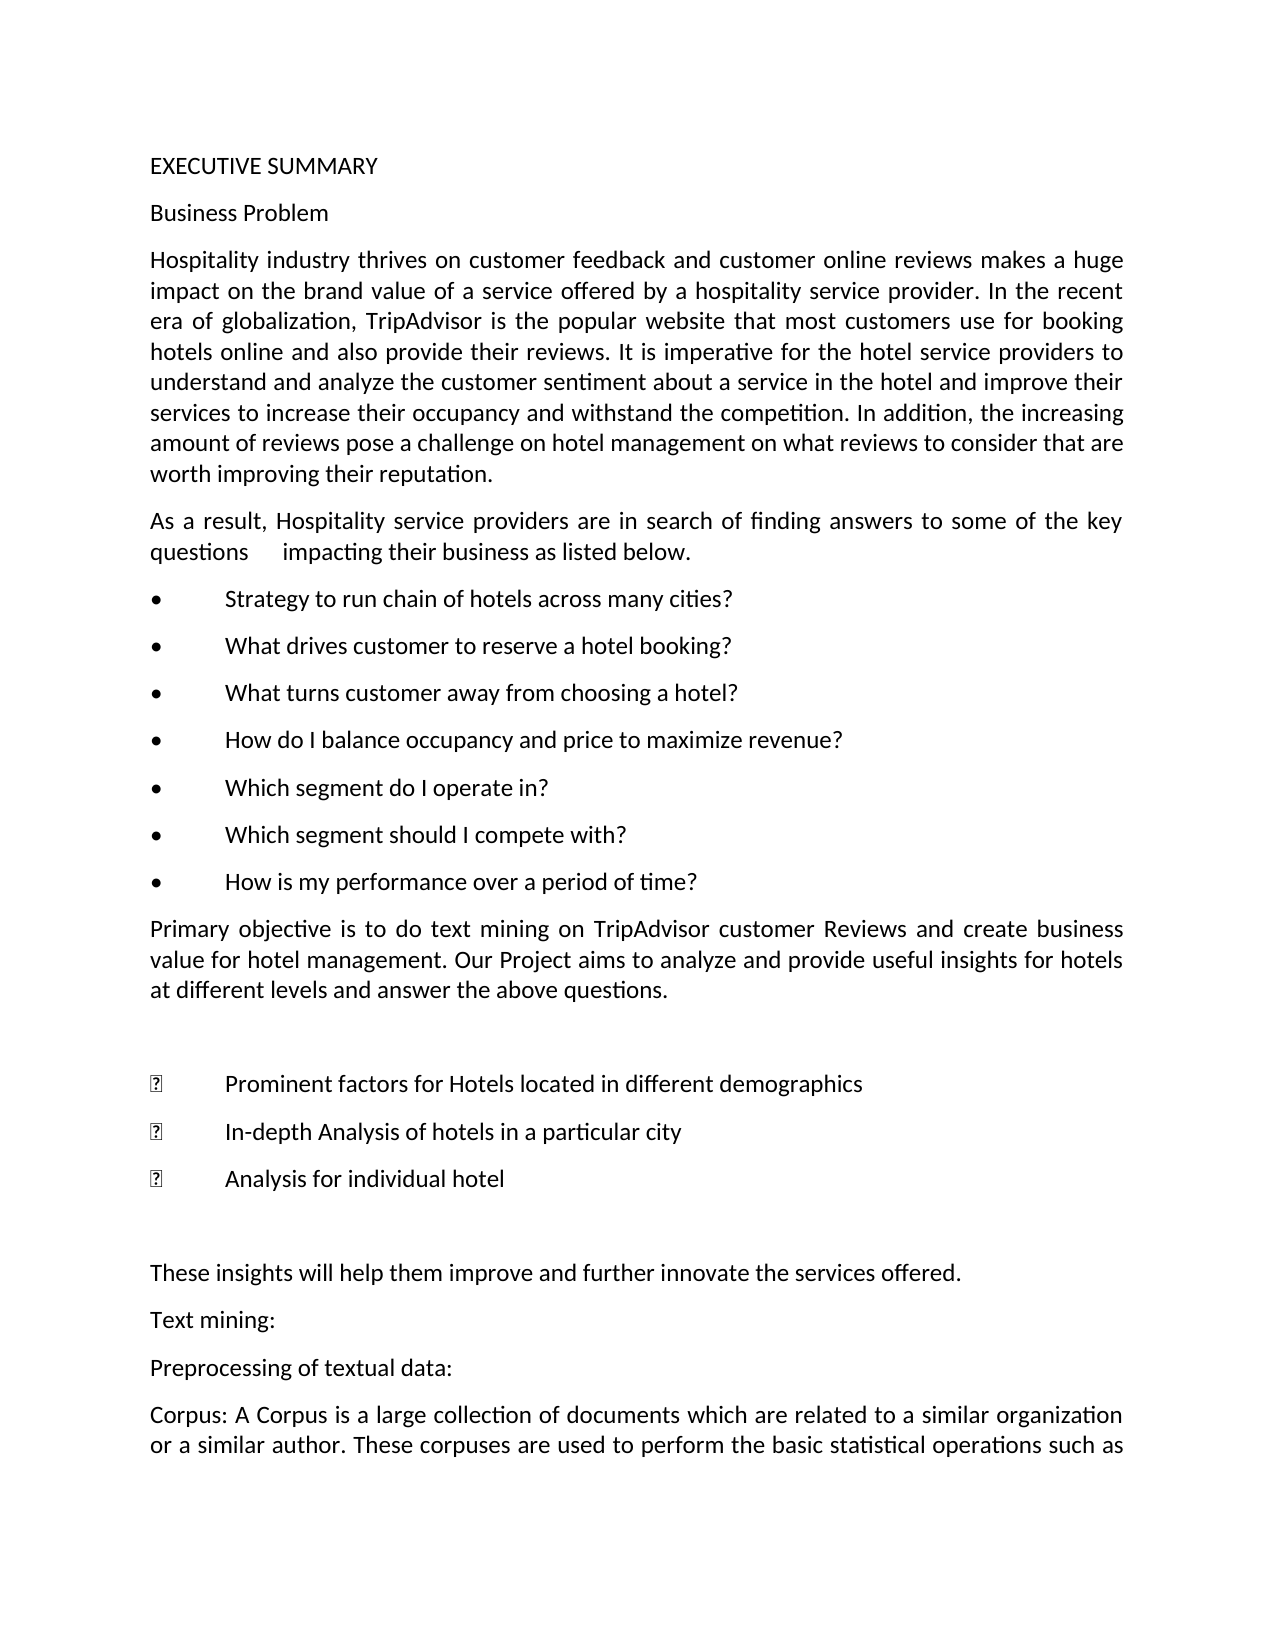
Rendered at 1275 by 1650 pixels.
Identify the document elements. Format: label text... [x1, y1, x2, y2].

text • How do I balance occupancy and price to maximize revenue? [150, 724, 1125, 755]
text EXECUTIVE SUMMARY [150, 150, 1125, 181]
text • What turns customer away from choosing a hotel? [150, 677, 1125, 708]
text Primary objective is to do text mining on TripAdvisor customer Reviews and create business value for hotel management. Our Project aims to analyze and provide useful insights for hotels at different levels and answer the above questions. [150, 913, 1125, 1005]
text • What drives customer to reserve a hotel booking? [150, 630, 1125, 661]
text Business Problem [150, 197, 1125, 228]
text • How is my performance over a period of time? [150, 866, 1125, 897]
text As a result, Hospitality service providers are in search of finding answers to some of the key questions impacting their business as listed below. [150, 505, 1125, 566]
text  Analysis for individual hotel [150, 1163, 1125, 1193]
text • Which segment should I compete with? [150, 819, 1125, 849]
text  Prominent factors for Hotels located in different demographics [150, 1069, 1125, 1099]
text  In-depth Analysis of hotels in a particular city [150, 1116, 1125, 1146]
text Preprocessing of textual data: [150, 1352, 1125, 1382]
text These insights will help them improve and further innovate the services offered. [150, 1257, 1125, 1288]
text • Which segment do I operate in? [150, 772, 1125, 802]
text Hospitality industry thrives on customer feedback and customer online reviews makes a huge impact on the brand value of a service offered by a hospitality service provider. In the recent era of globalization, TripAdvisor is the popular website that most customers use for booking hotels online and also provide their reviews. It is imperative for the hotel service providers to understand and analyze the customer sentiment about a service in the hotel and improve their services to increase their occupancy and withstand the competition. In addition, the increasing amount of reviews pose a challenge on hotel management on what reviews to consider that are worth improving their reputation. [150, 244, 1125, 488]
text • Strategy to run chain of hotels across many cities? [150, 583, 1125, 613]
text Text mining: [150, 1304, 1125, 1335]
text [150, 1399, 1125, 1460]
